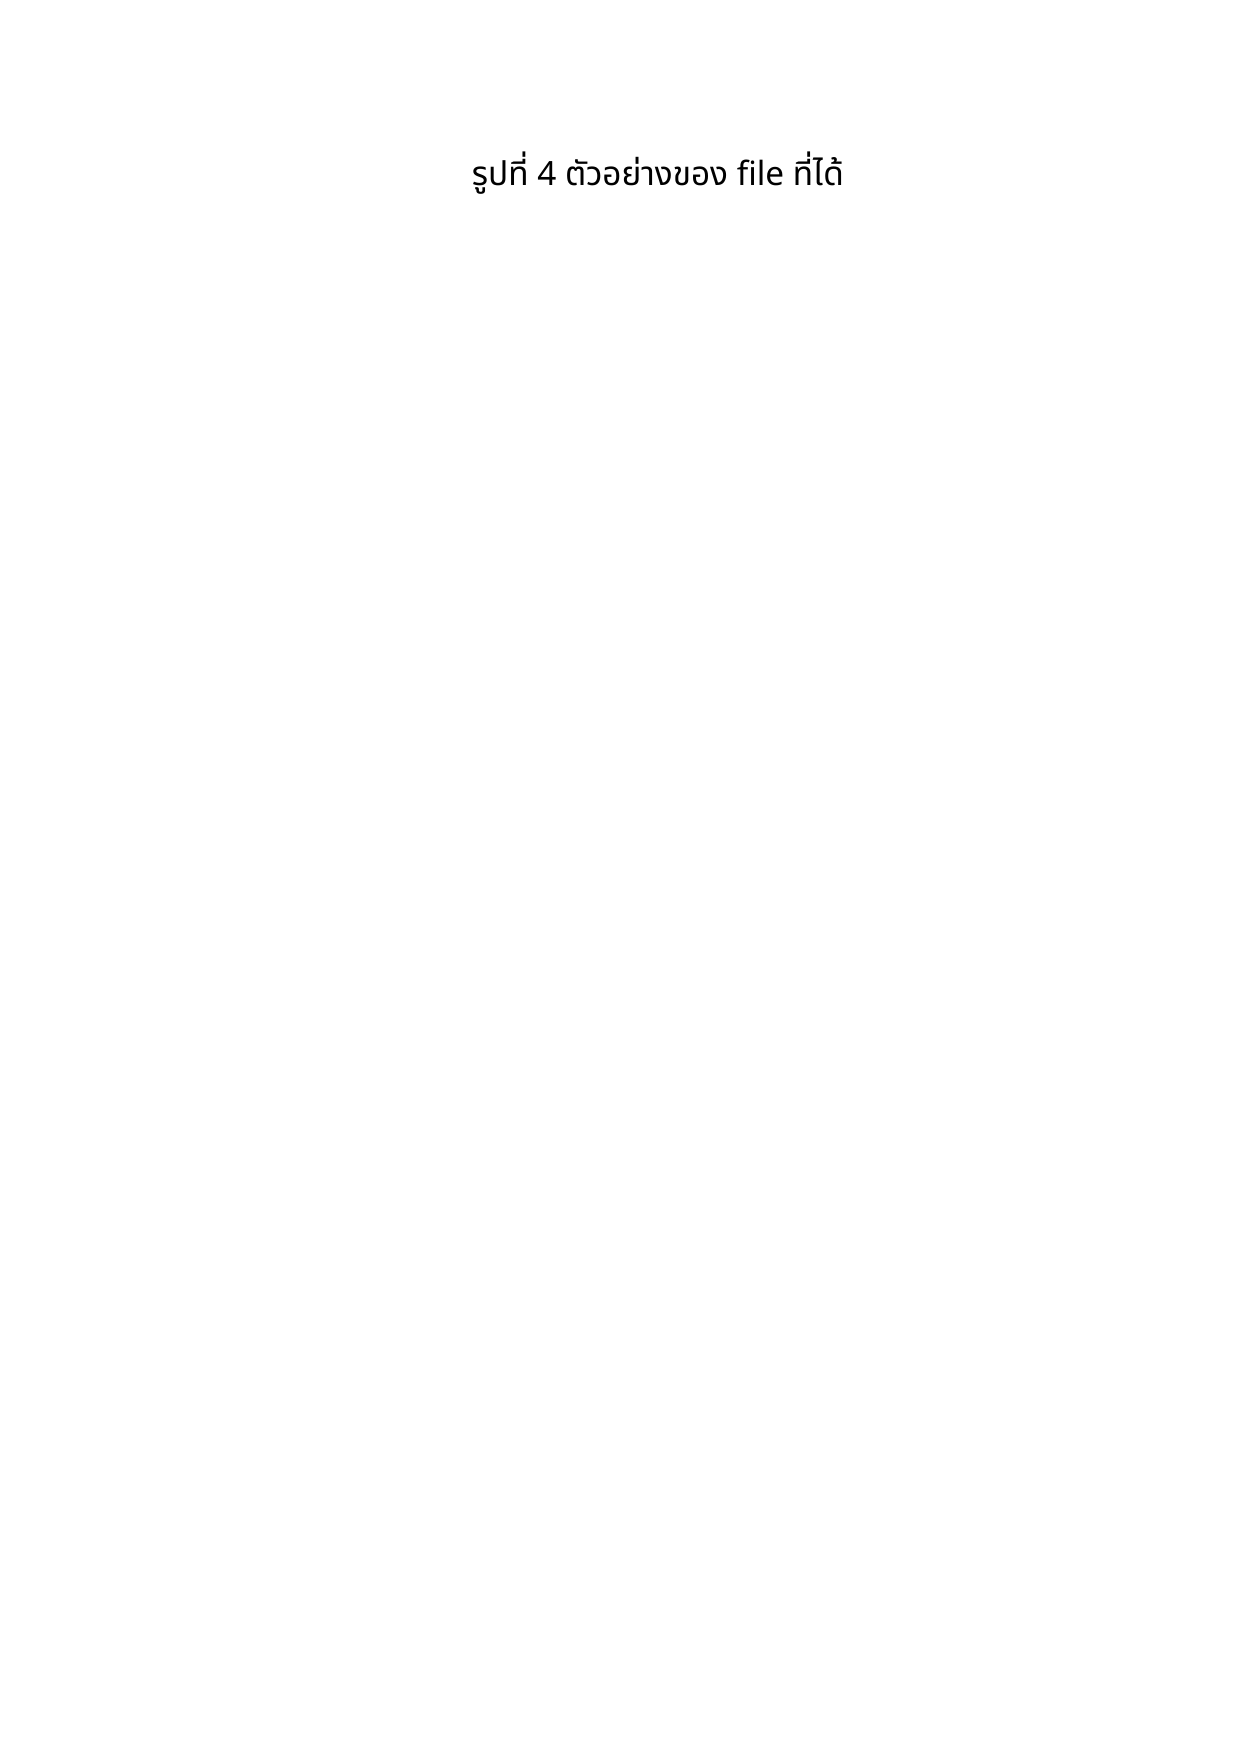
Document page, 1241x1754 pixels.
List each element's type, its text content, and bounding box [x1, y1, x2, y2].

list รูปที่ 4 ตัวอย่างของ file ที่ได้ [225, 150, 1090, 201]
